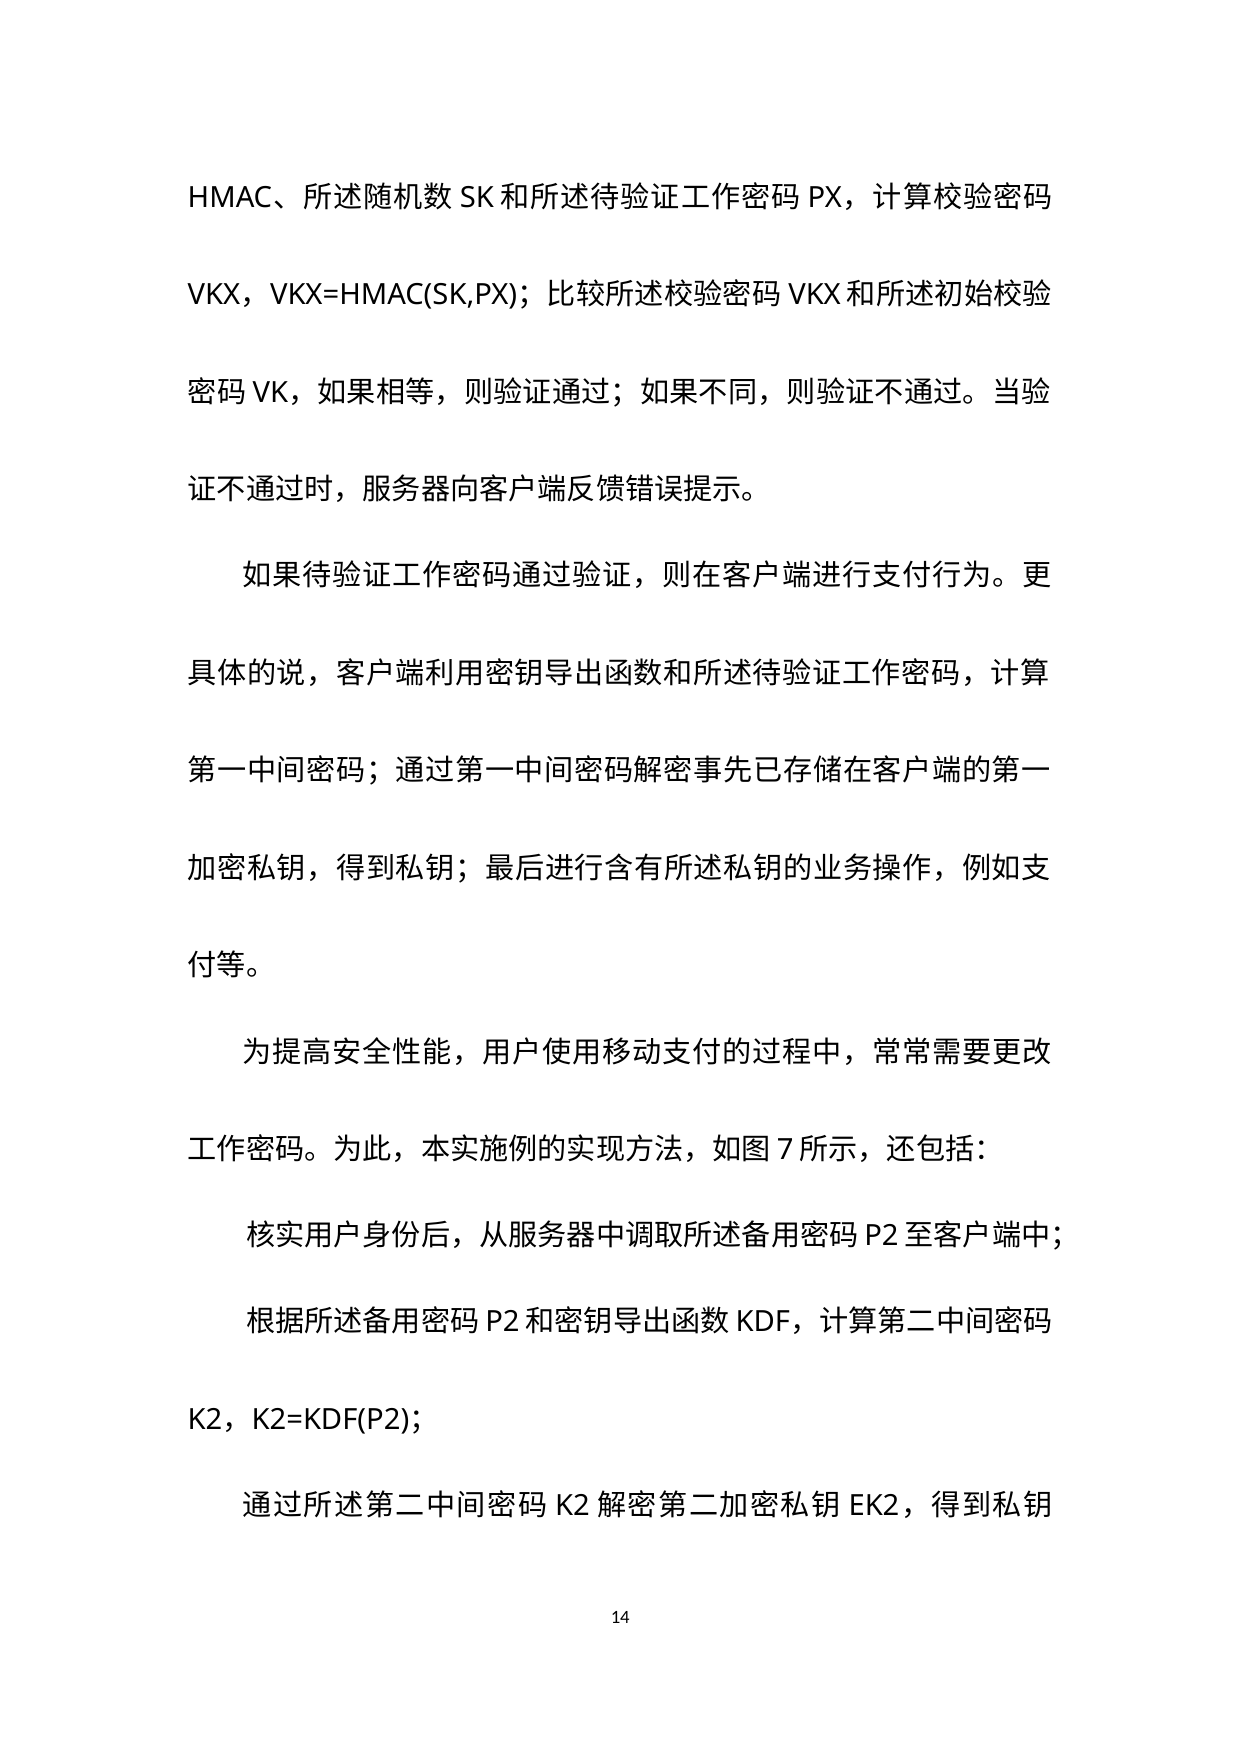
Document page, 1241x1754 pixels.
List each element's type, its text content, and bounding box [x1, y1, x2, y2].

text 如果待验证工作密码通过验证，则在客户端进行支付行为。更具体的说，客户端利用密钥导出函数和所述待验证工作密码，计算第一中间密码；通过第一中间密码解密事先已存储在客户端的第一加密私钥，得到私钥；最后进行含有所述私钥的业务操作，例如支付等。 [187, 541, 1053, 996]
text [187, 1470, 1053, 1535]
text 核实用户身份后，从服务器中调取所述备用密码P2至客户端中； [187, 1200, 1053, 1265]
text 根据所述备用密码P2和密钥导出函数KDF，计算第二中间密码K2，K2=KDF(P2)； [187, 1287, 1053, 1449]
text 为提高安全性能，用户使用移动支付的过程中，常常需要更改工作密码。为此，本实施例的实现方法，如图7所示，还包括： [187, 1017, 1053, 1179]
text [187, 162, 1053, 519]
